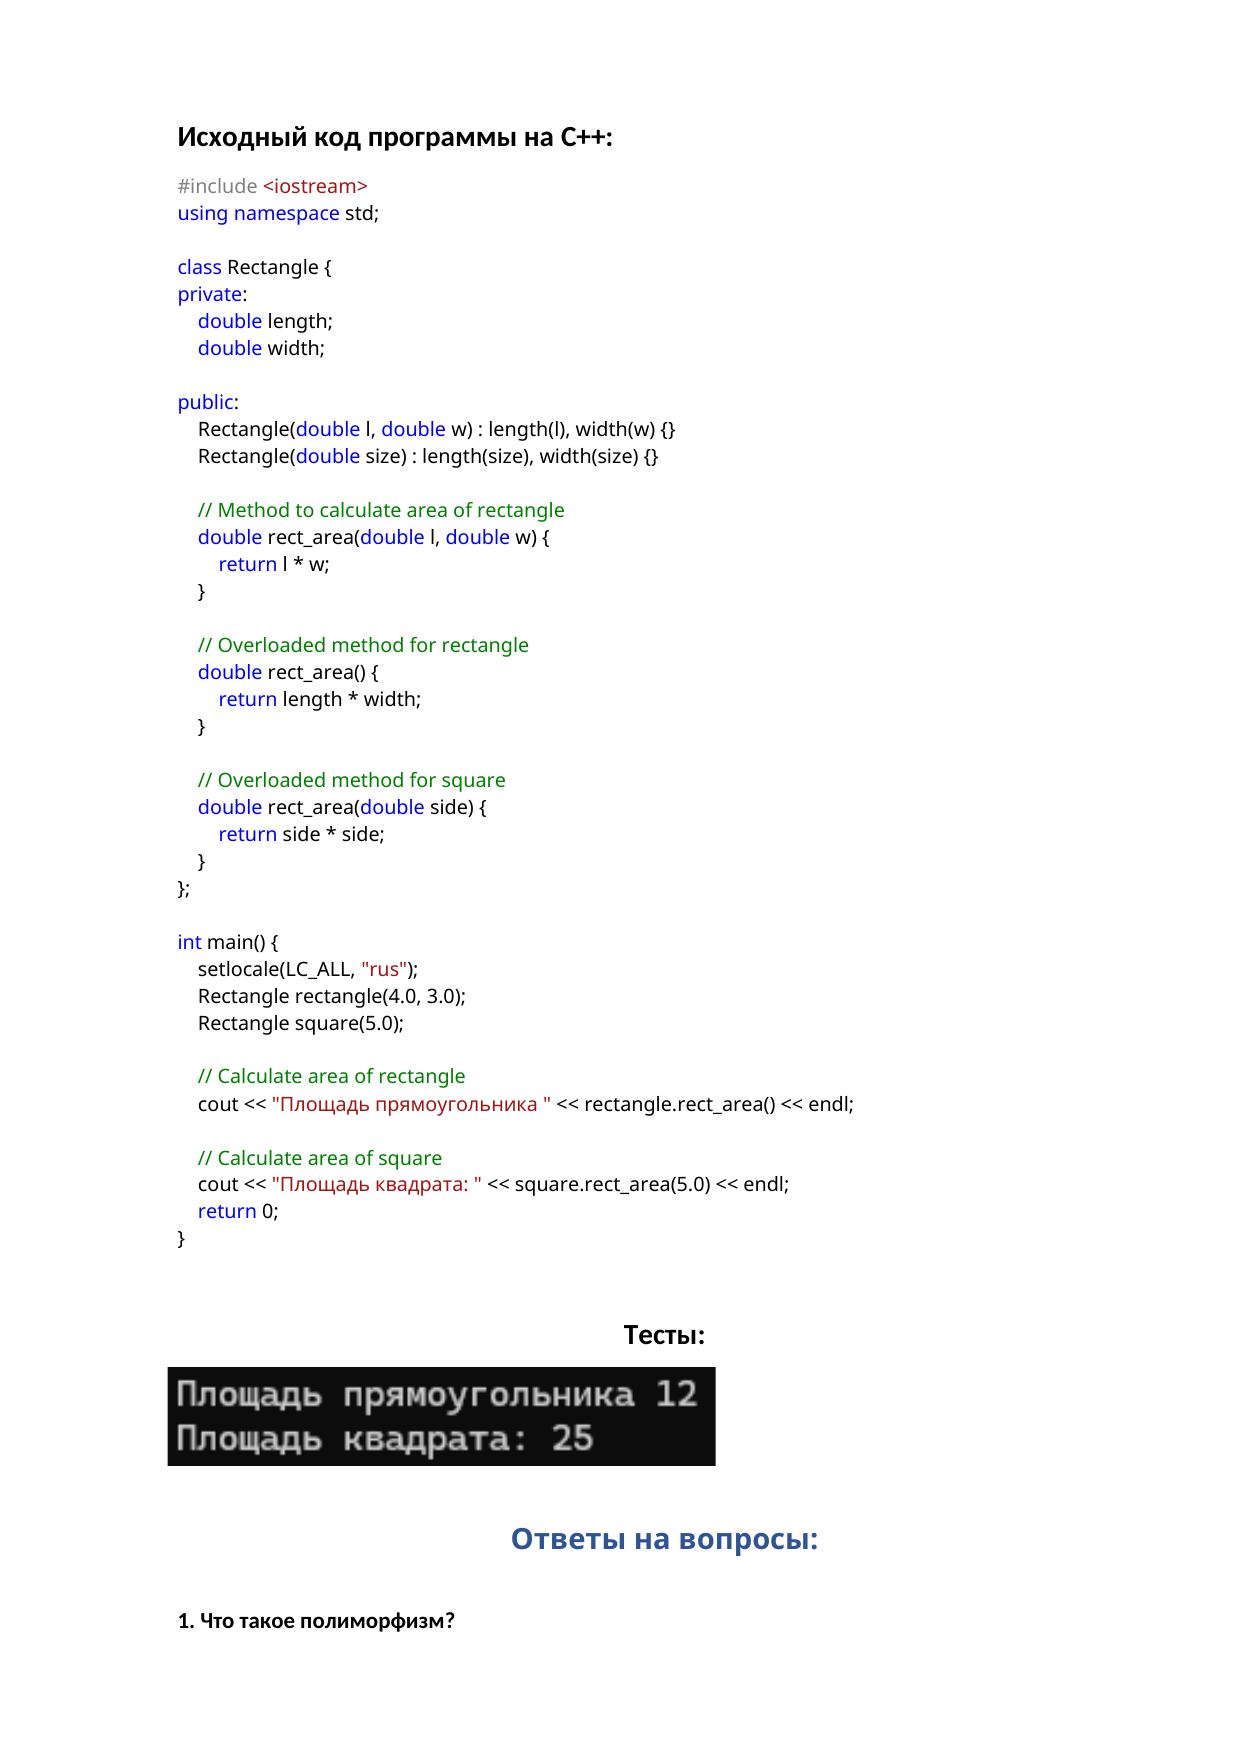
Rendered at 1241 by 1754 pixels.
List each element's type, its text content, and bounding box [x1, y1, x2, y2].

text #include <iostream> [177, 172, 1152, 199]
text Rectangle(double l, double w) : length(l), width(w) {} [177, 415, 1152, 442]
text // Calculate area of rectangle [177, 1063, 1152, 1090]
text double width; [177, 334, 1152, 361]
text Исходный код программы на C++: [177, 118, 1152, 154]
text 1. Что такое полиморфизм? [177, 1606, 1152, 1634]
subtitle Ответы на вопросы: [177, 1518, 1152, 1558]
text double length; [177, 307, 1152, 334]
text return 0; [177, 1198, 1152, 1225]
text using namespace std; [177, 199, 1152, 226]
text Rectangle(double size) : length(size), width(size) {} [177, 442, 1152, 469]
text // Overloaded method for square [177, 766, 1152, 793]
text cout << "Площадь прямоугольника " << rectangle.rect_area() << endl; [177, 1090, 1152, 1117]
text } [177, 1225, 1152, 1252]
text public: [177, 388, 1152, 415]
text double rect_area(double side) { [177, 793, 1152, 820]
text // Method to calculate area of rectangle [177, 496, 1152, 523]
text setlocale(LC_ALL, "rus"); [177, 955, 1152, 982]
text int main() { [177, 928, 1152, 955]
text // Calculate area of square [177, 1144, 1152, 1171]
text Rectangle rectangle(4.0, 3.0); [177, 982, 1152, 1009]
text // Overloaded method for rectangle [177, 631, 1152, 658]
text } [177, 712, 1152, 739]
text }; [177, 874, 1152, 901]
text cout << "Площадь квадрата: " << square.rect_area(5.0) << endl; [177, 1171, 1152, 1198]
text class Rectangle { [177, 253, 1152, 280]
text return side * side; [177, 820, 1152, 847]
text Rectangle square(5.0); [177, 1009, 1152, 1036]
text Тесты: [177, 1316, 1152, 1352]
picture [165, 1367, 716, 1463]
text } [177, 847, 1152, 874]
text } [177, 577, 1152, 604]
text double rect_area() { [177, 658, 1152, 685]
text double rect_area(double l, double w) { [177, 523, 1152, 550]
text return length * width; [177, 685, 1152, 712]
text private: [177, 280, 1152, 307]
text return l * w; [177, 550, 1152, 577]
